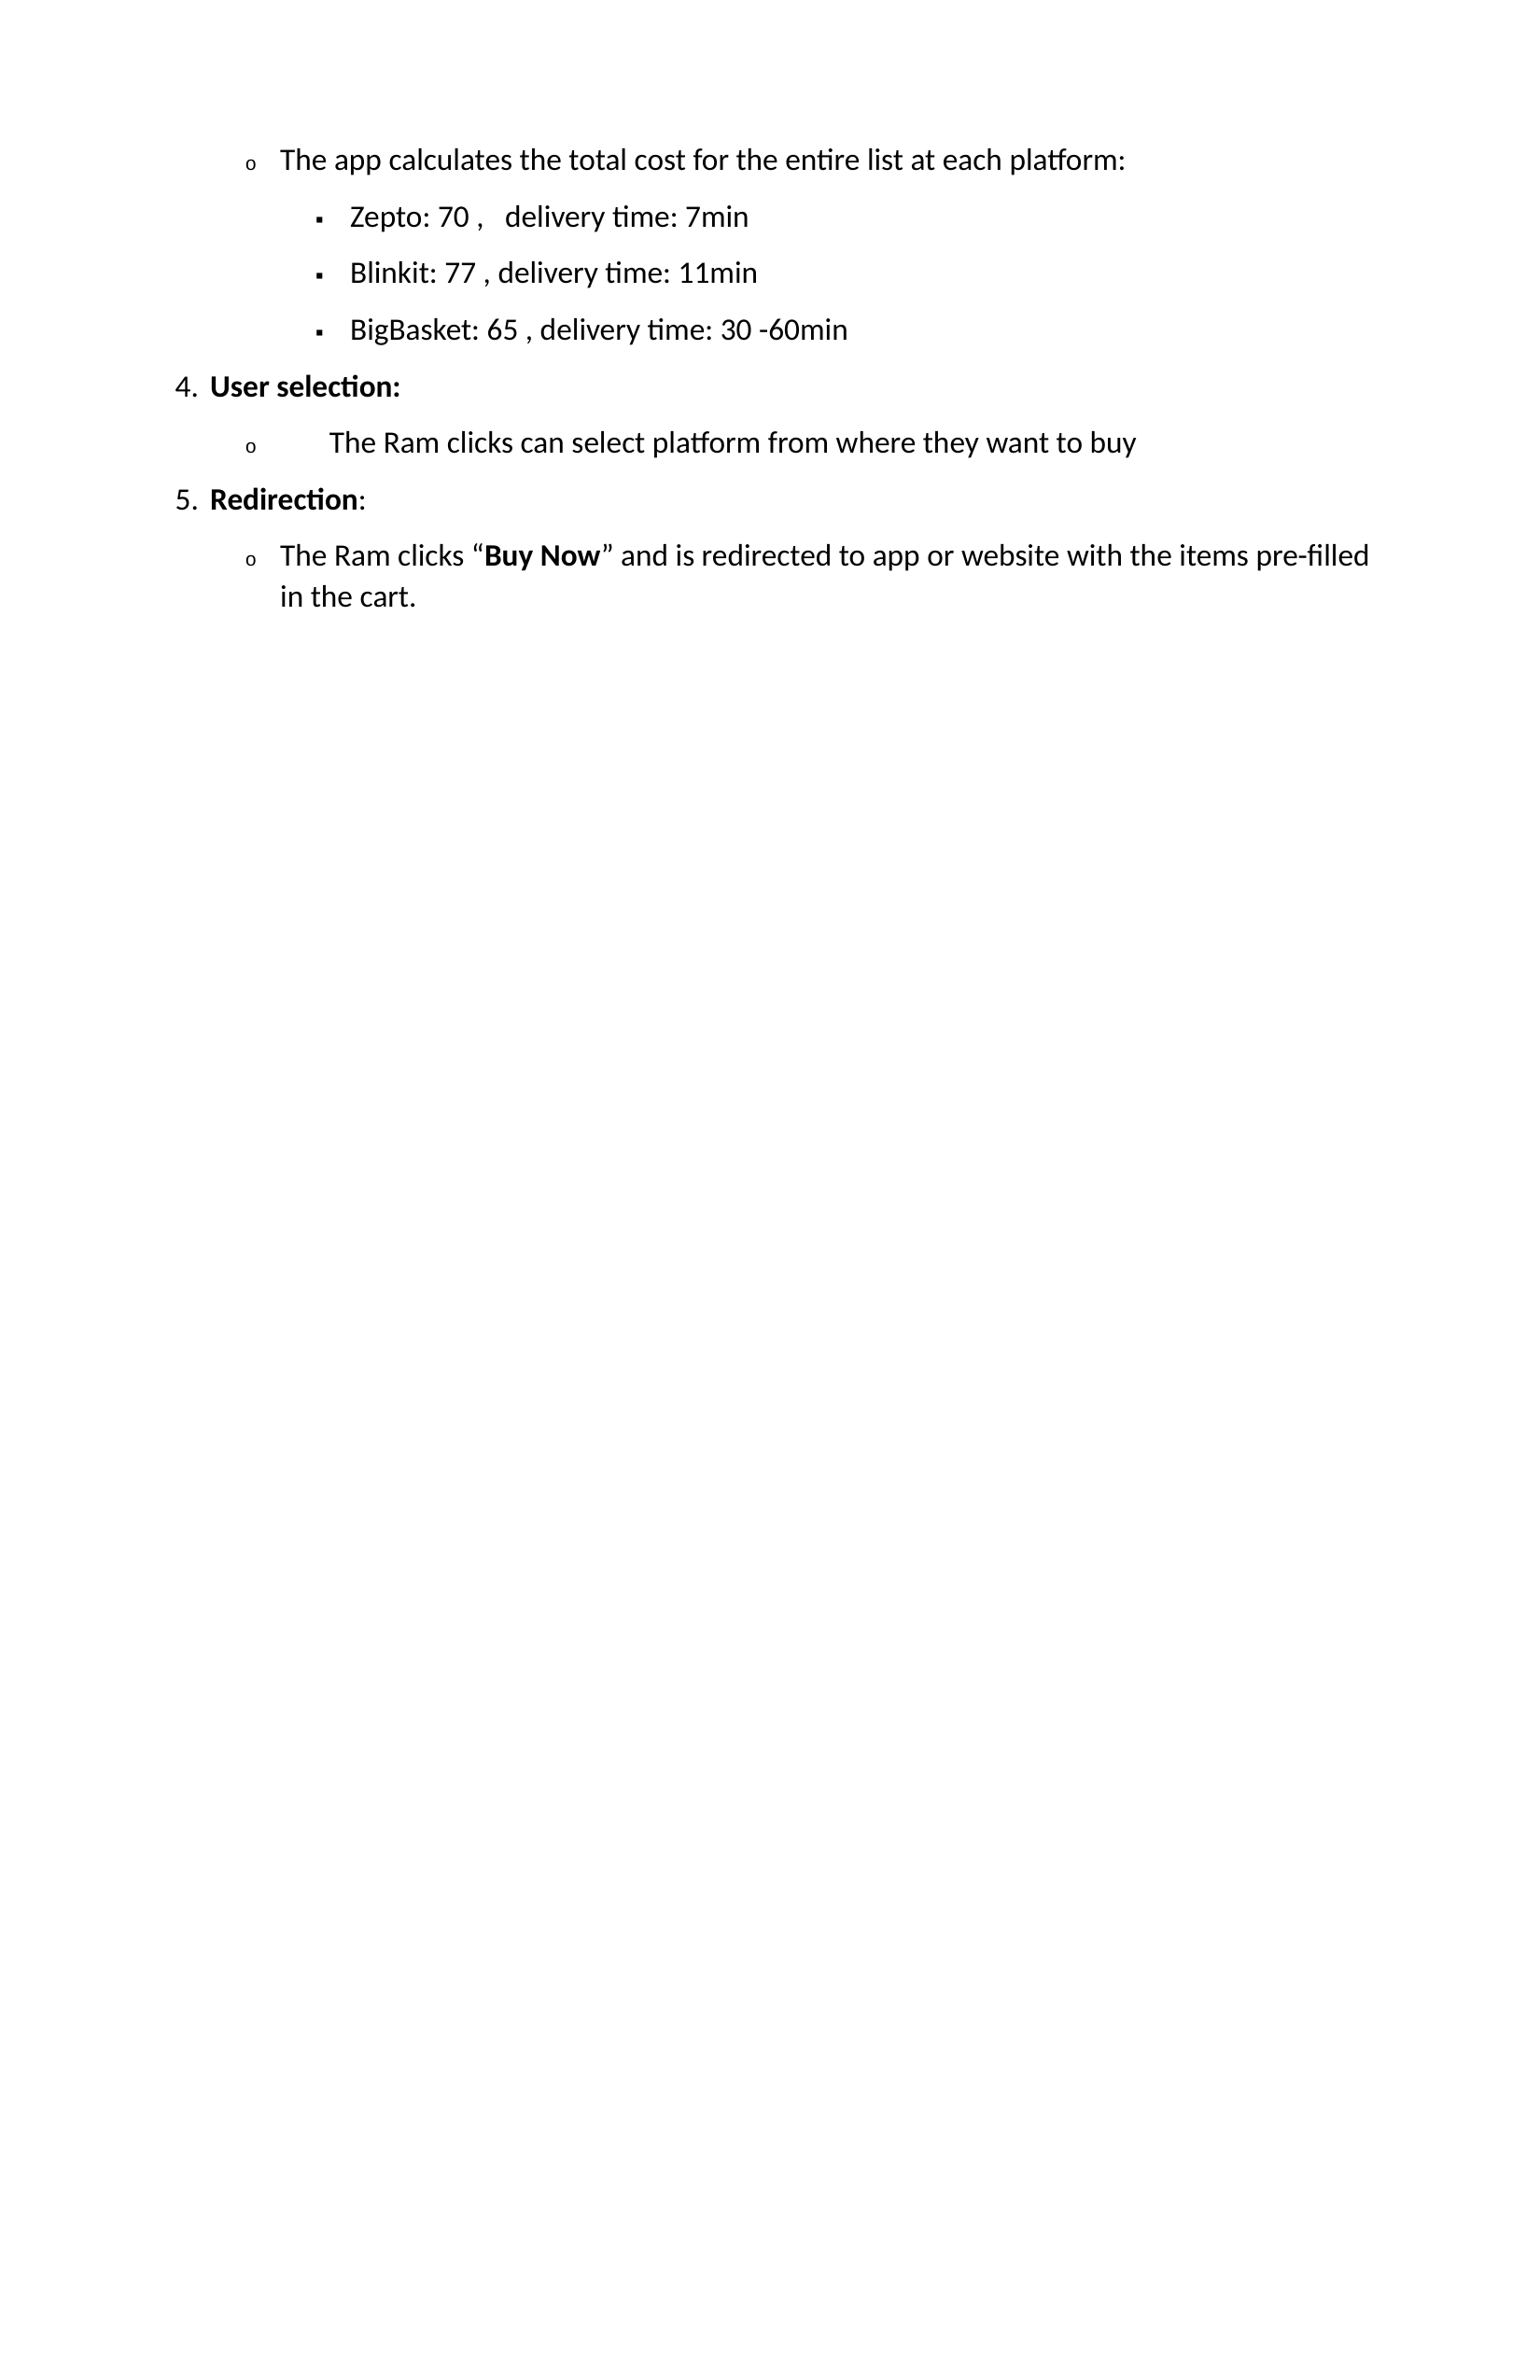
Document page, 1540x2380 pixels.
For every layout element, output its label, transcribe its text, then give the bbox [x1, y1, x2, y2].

list User selection: [175, 366, 1400, 404]
list The app calculates the total cost for the entire list at each platform: [245, 140, 1400, 178]
list BigBasket: 65 , delivery time: 30 -60min [315, 310, 1400, 348]
list Redirection: [175, 480, 1400, 517]
list The Ram clicks can select platform from where they want to buy [245, 423, 1400, 461]
list Blinkit: 77 , delivery time: 11min [315, 253, 1400, 291]
list The Ram clicks “Buy Now” and is redirected to app or website with the items pre-filled in the cart. [245, 536, 1400, 615]
list Zepto: 70 , delivery time: 7min [315, 197, 1400, 234]
